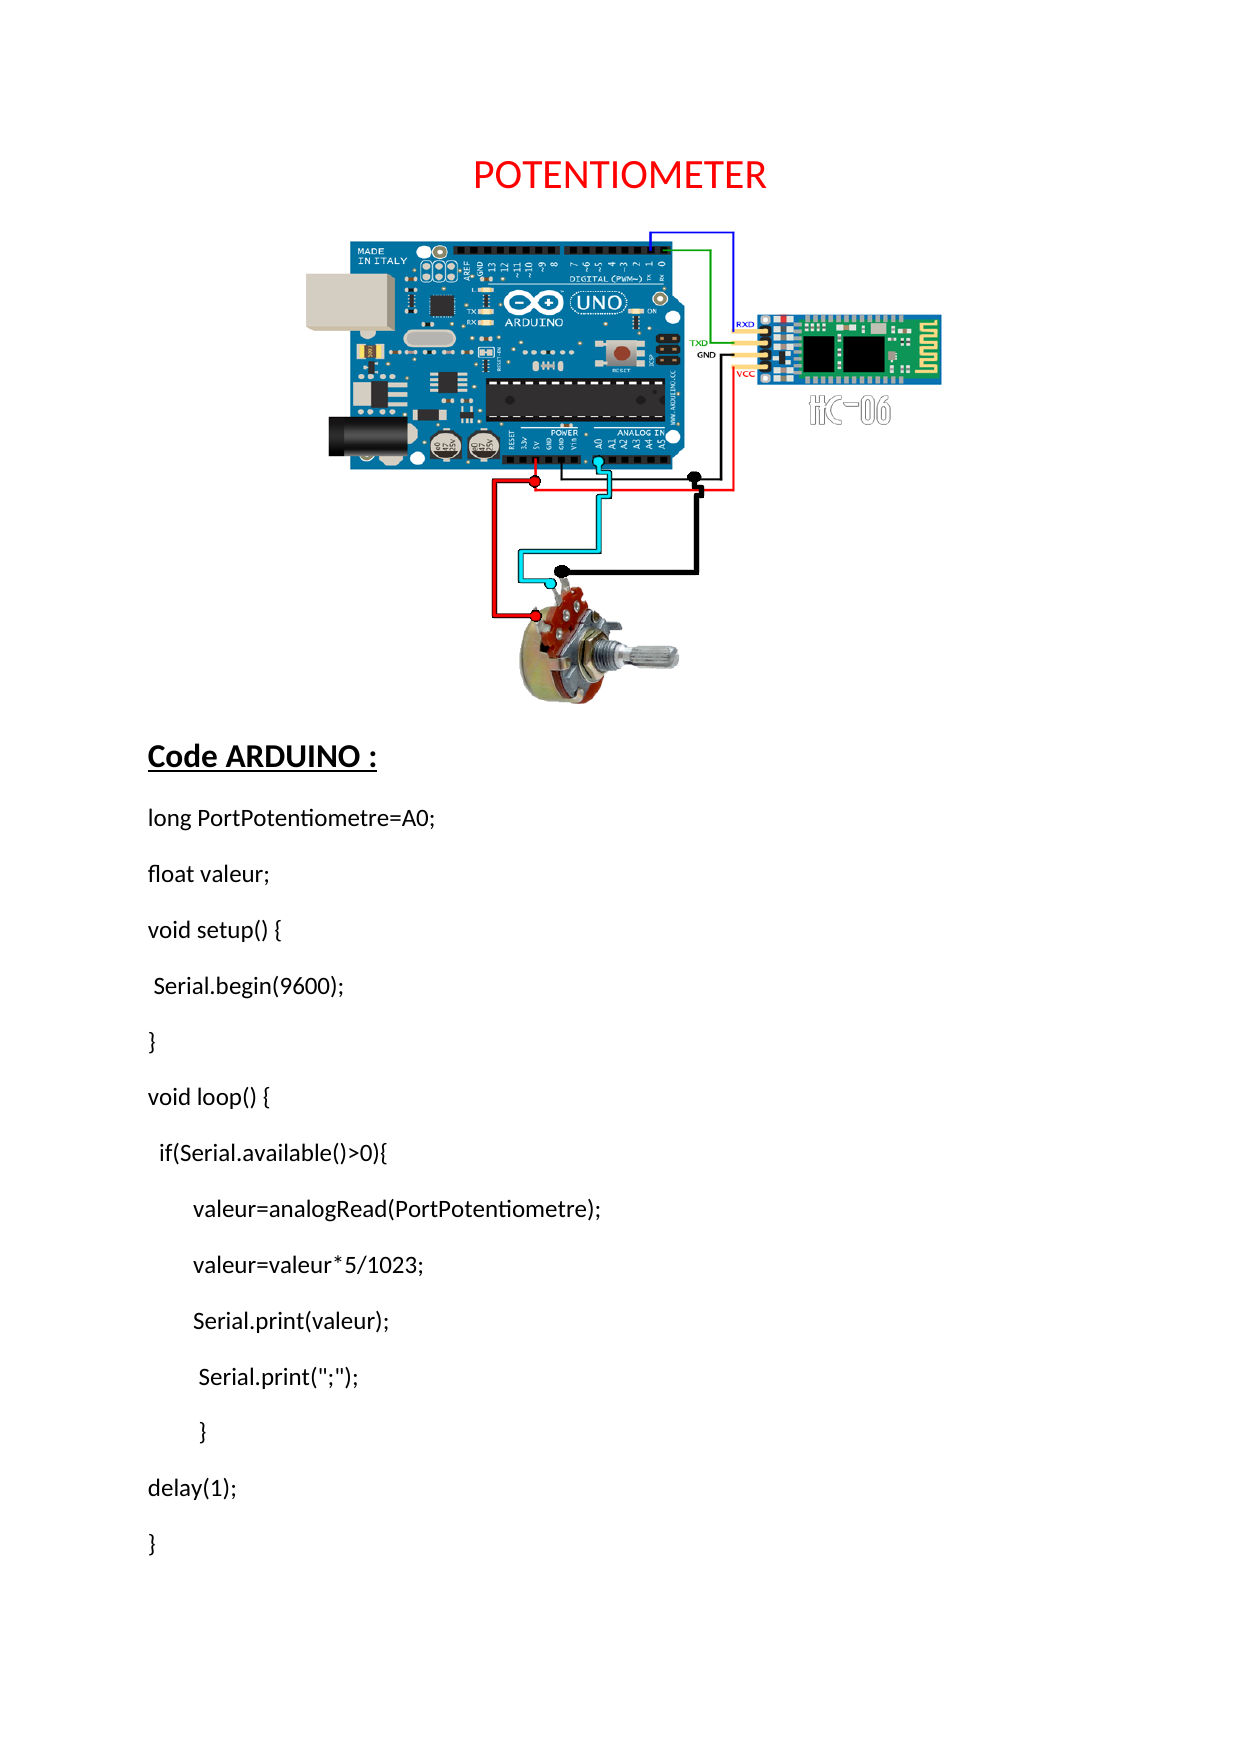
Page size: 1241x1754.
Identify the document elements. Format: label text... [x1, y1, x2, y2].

text float valeur; [148, 858, 1093, 889]
text void loop() { [148, 1082, 1093, 1112]
text Serial.print(";"); [148, 1361, 1093, 1391]
text void setup() { [148, 914, 1093, 944]
text } [148, 1026, 1093, 1056]
text POTENTIOMETER [148, 148, 1093, 198]
text valeur=valeur*5/1023; [148, 1249, 1093, 1279]
text Serial.print(valeur); [148, 1305, 1093, 1335]
text } [148, 1417, 1093, 1447]
text } [148, 1528, 1093, 1559]
text Serial.begin(9600); [148, 970, 1093, 1000]
text if(Serial.available()>0){ [148, 1137, 1093, 1168]
text delay(1); [148, 1472, 1093, 1503]
text Code ARDUINO : [148, 735, 1093, 776]
text valeur=analogRead(PortPotentiometre); [148, 1193, 1093, 1224]
text long PortPotentiometre=A0; [148, 802, 1093, 833]
picture [206, 226, 1035, 710]
